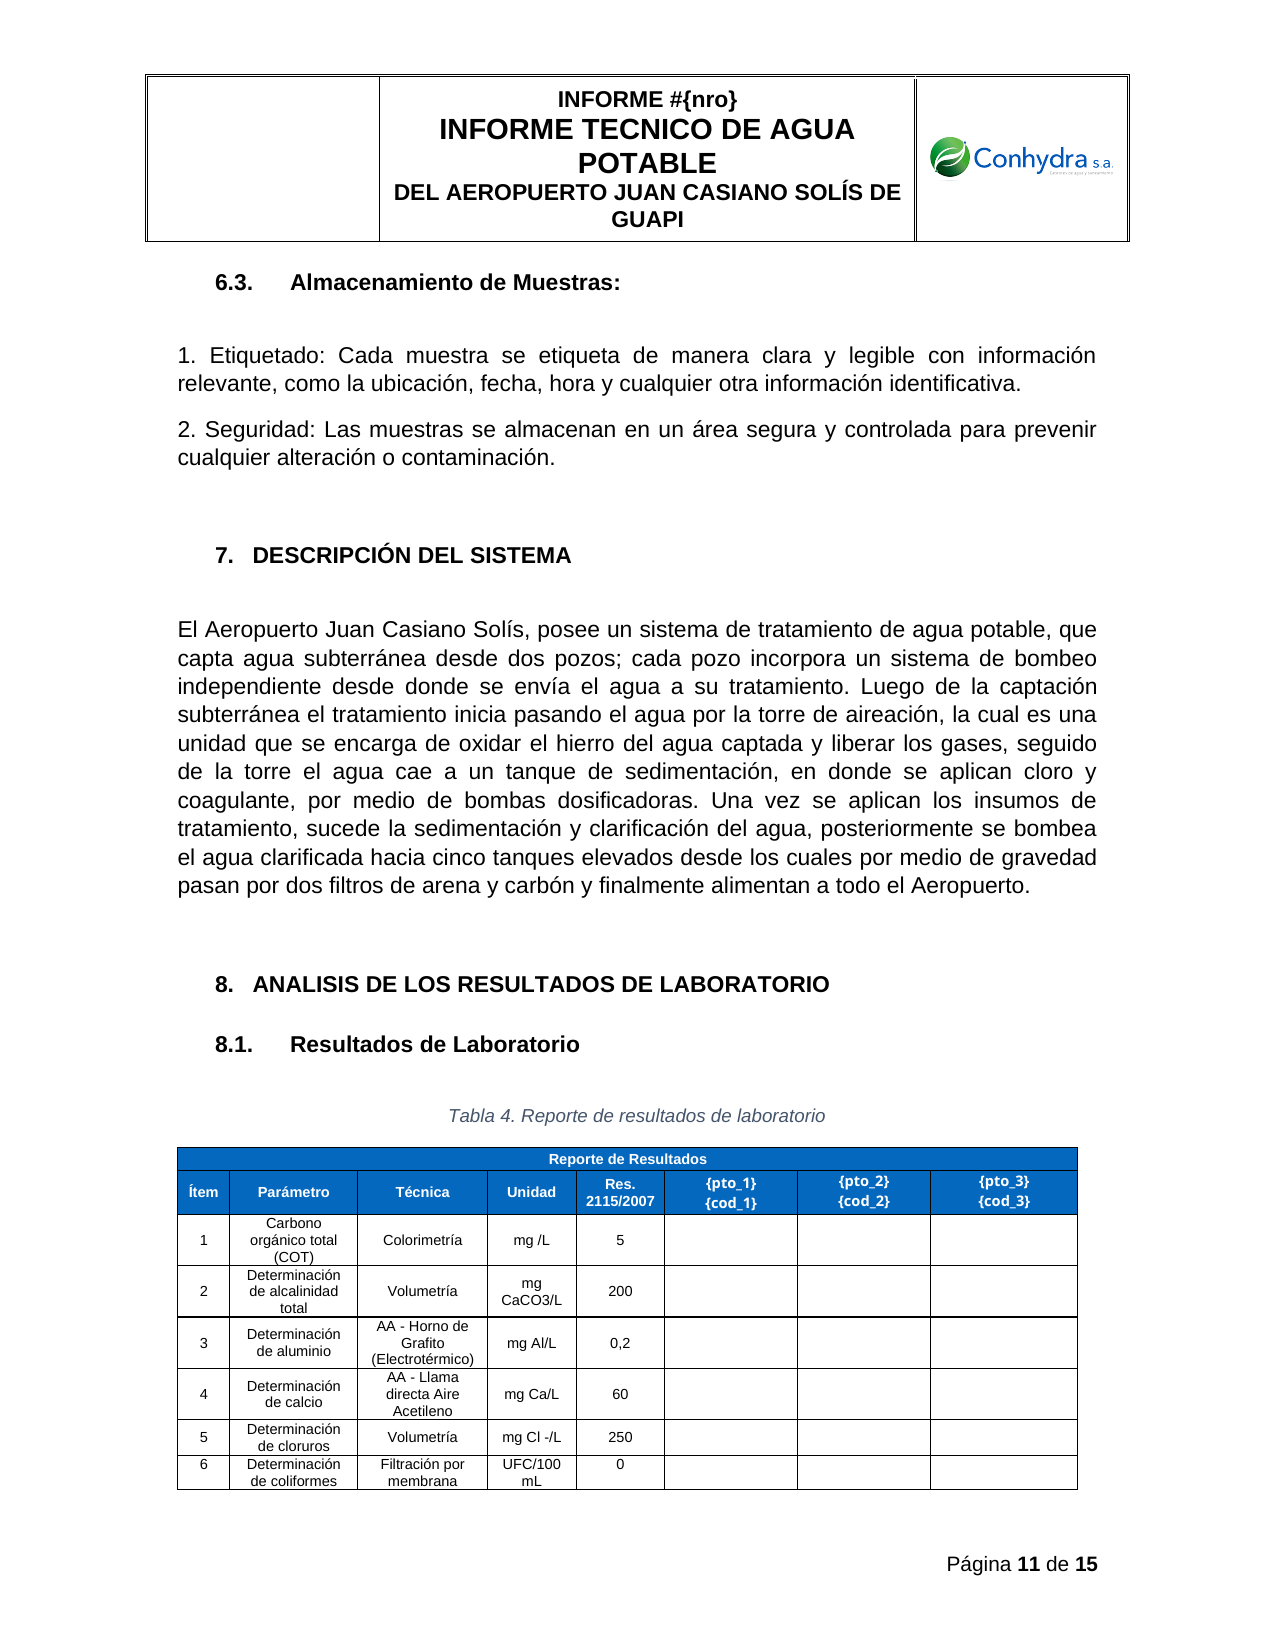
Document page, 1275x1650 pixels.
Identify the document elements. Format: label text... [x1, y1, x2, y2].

table_cell Res. 2115/2007 [577, 1171, 664, 1214]
picture [928, 133, 1115, 185]
table_cell Carbono orgánico total (COT) [230, 1215, 357, 1265]
table_cell AA - Llama directa Aire Acetileno [358, 1369, 487, 1419]
table_cell 1 [178, 1215, 229, 1265]
table_cell Determinación de cloruros [230, 1420, 357, 1454]
table_cell 3 [178, 1318, 229, 1368]
table_cell 2 [178, 1266, 229, 1316]
table_cell [798, 1369, 930, 1419]
table_cell 0 [577, 1456, 664, 1489]
table_cell [931, 1369, 1077, 1419]
table_cell [665, 1369, 797, 1419]
table_cell mg Al/L [488, 1318, 576, 1368]
table_cell Determinación de alcalinidad total [230, 1266, 357, 1316]
table_cell 5 [178, 1420, 229, 1454]
table_cell [798, 1318, 930, 1368]
subtitle DESCRIPCIÓN DEL SISTEMA [215, 542, 1098, 569]
table_cell {pto_2} {cod_2} [798, 1171, 930, 1214]
table_cell Técnica [358, 1171, 487, 1214]
table_cell [665, 1215, 797, 1265]
table_cell [665, 1456, 797, 1489]
table_cell 0,2 [577, 1318, 664, 1368]
table_cell mg Ca/L [488, 1369, 576, 1419]
table_cell Unidad [488, 1171, 576, 1214]
text El Aeropuerto Juan Casiano Solís, posee un sistema de tratamiento de agua potable, que capta agua subterránea desde dos pozos; cada pozo incorpora un sistema de bombeo independiente desde donde se envía el agua a su tratamiento. Luego de la captación subterránea el tratamiento inicia pasando el agua por la torre de aireación, la cual es una unidad que se encarga de oxidar el hierro del agua captada y liberar los gases, seguido de la torre el agua cae a un tanque de sedimentación, en donde se aplican cloro y coagulante, por medio de bombas dosificadoras. Una vez se aplican los insumos de tratamiento, sucede la sedimentación y clarificación del agua, posteriormente se bombea el agua clarificada hacia cinco tanques elevados desde los cuales por medio de gravedad pasan por dos filtros de arena y carbón y finalmente alimentan a todo el Aeropuerto. [177, 616, 1098, 898]
table_cell [931, 1318, 1077, 1368]
text 2. Seguridad: Las muestras se almacenan en un área segura y controlada para prevenir cualquier alteración o contaminación. [177, 416, 1098, 470]
table_cell [798, 1215, 930, 1265]
table_cell Ítem [178, 1171, 229, 1214]
table_cell 60 [577, 1369, 664, 1419]
table_cell [798, 1420, 930, 1454]
table_cell [665, 1420, 797, 1454]
table_cell {pto_1} {cod_1} [665, 1171, 797, 1214]
table_cell 4 [178, 1369, 229, 1419]
table_cell [665, 1266, 797, 1316]
table_cell [665, 1318, 797, 1368]
table_cell Volumetría [358, 1420, 487, 1454]
text Tabla 4. Reporte de resultados de laboratorio [177, 1105, 1098, 1126]
table_cell 250 [577, 1420, 664, 1454]
table_cell mg CaCO3/L [488, 1266, 576, 1316]
table_cell [798, 1266, 930, 1316]
text 1. Etiquetado: Cada muestra se etiqueta de manera clara y legible con información relevante, como la ubicación, fecha, hora y cualquier otra información identificativa. [177, 342, 1098, 397]
subtitle ANALISIS DE LOS RESULTADOS DE LABORATORIO [215, 971, 1098, 997]
table_cell 5 [577, 1215, 664, 1265]
table_cell [931, 1420, 1077, 1454]
subtitle Almacenamiento de Muestras: [215, 268, 1098, 295]
table_cell Volumetría [358, 1266, 487, 1316]
table_cell AA - Horno de Grafito (Electrotérmico) [358, 1318, 487, 1368]
table_cell {pto_3} {cod_3} [931, 1171, 1077, 1214]
table_cell UFC/100 mL [488, 1456, 576, 1489]
table_header Reporte de Resultados [178, 1148, 1077, 1170]
table_cell 6 [178, 1456, 229, 1489]
table_cell [798, 1456, 930, 1489]
table_cell Determinación de coliformes totales [230, 1456, 357, 1489]
table_cell mg Cl -/L [488, 1420, 576, 1454]
table_cell Colorimetría [358, 1215, 487, 1265]
table_cell mg /L [488, 1215, 576, 1265]
subtitle Resultados de Laboratorio [215, 1031, 1098, 1057]
table_cell Filtración por membrana [358, 1456, 487, 1489]
table_cell 200 [577, 1266, 664, 1316]
table_cell [931, 1456, 1077, 1489]
table_cell [931, 1215, 1077, 1265]
table_cell Determinación de aluminio [230, 1318, 357, 1368]
table_cell Determinación de calcio [230, 1369, 357, 1419]
table_cell [931, 1266, 1077, 1316]
table_cell Parámetro [230, 1171, 357, 1214]
